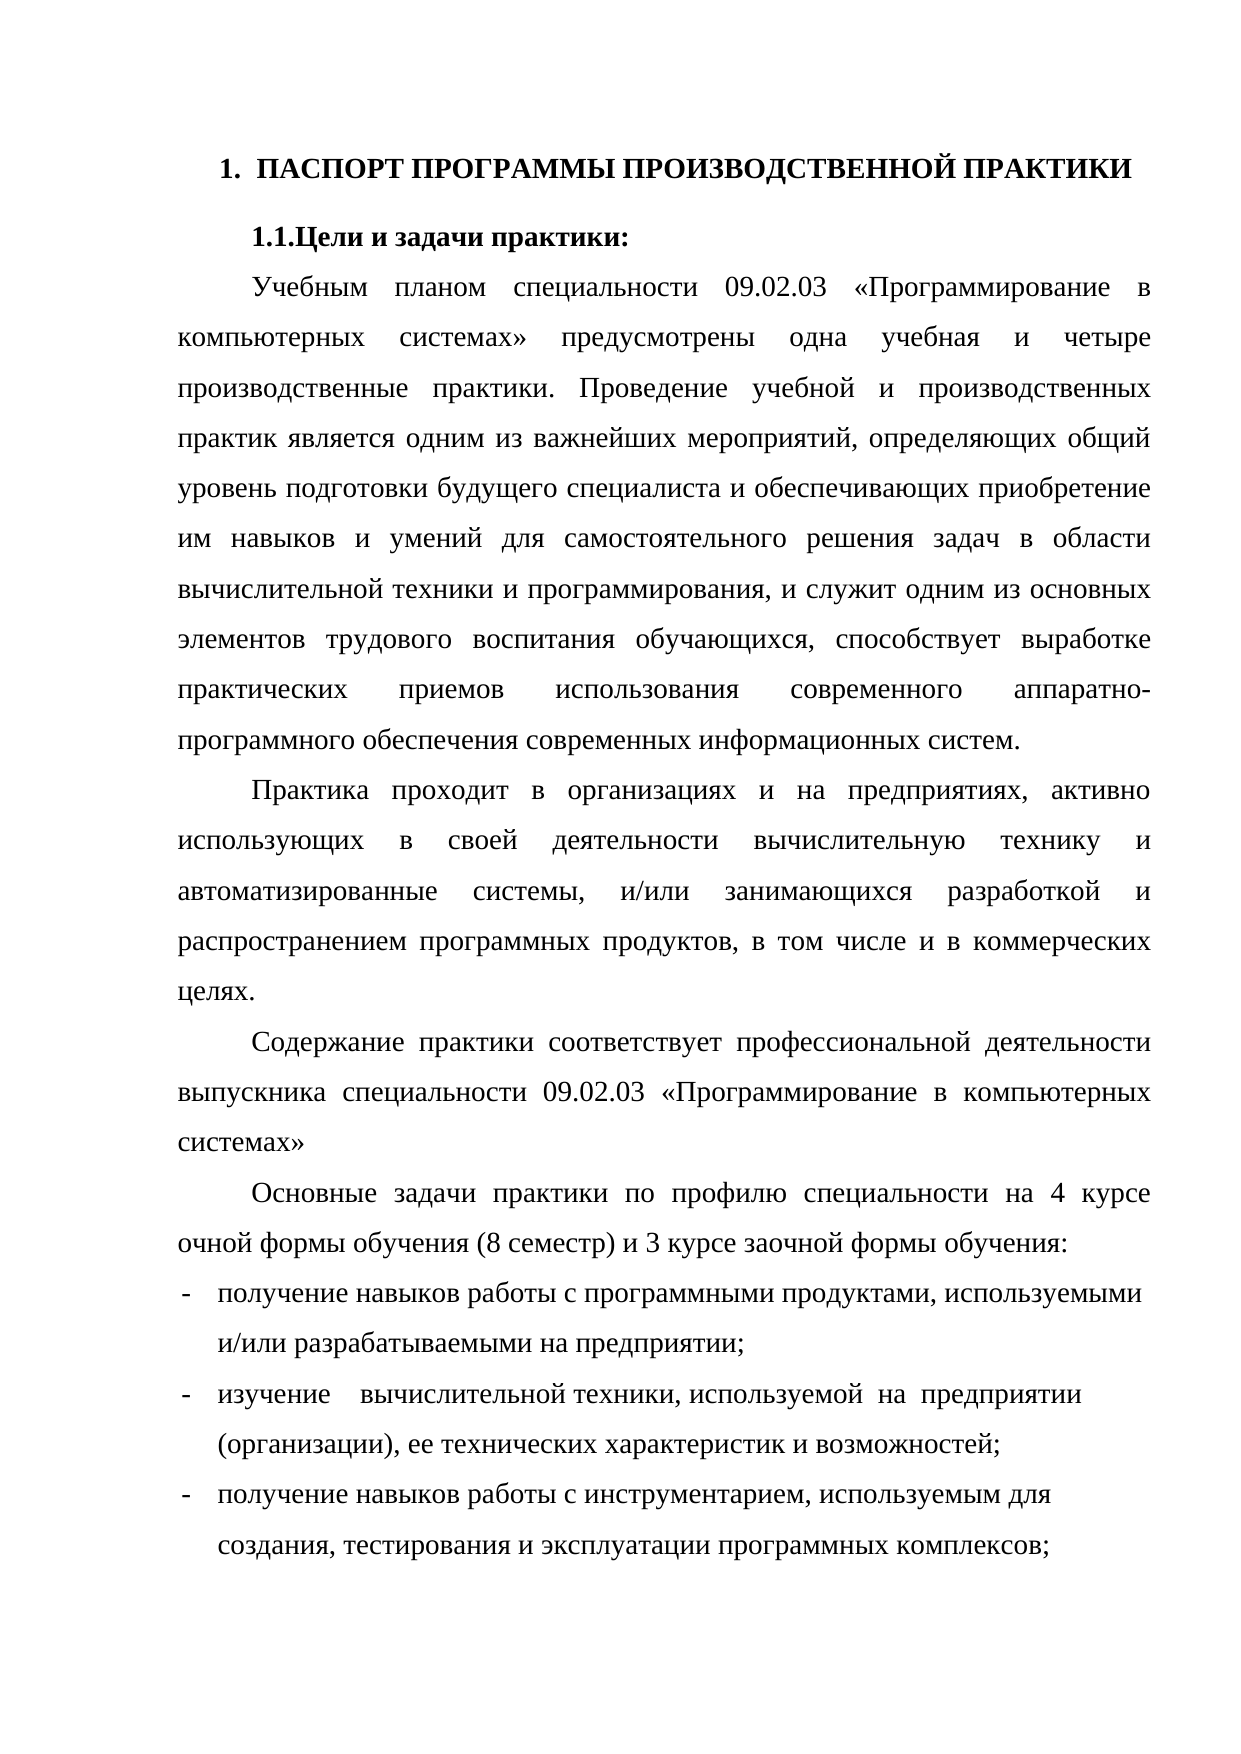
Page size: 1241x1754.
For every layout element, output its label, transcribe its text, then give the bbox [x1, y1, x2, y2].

text Основные задачи практики по профилю специальности на 4 курсе очной формы обучения (8 семестр) и 3 курсе заочной формы обучения: [177, 1175, 1152, 1258]
text Содержание практики соответствует профессиональной деятельности выпускника специальности 09.02.03 «Программирование в компьютерных системах» [177, 1024, 1152, 1158]
text Практика проходит в организациях и на предприятиях, активно использующих в своей деятельности вычислительную технику и автоматизированные системы, и/или занимающихся разработкой и распространением программных продуктов, в том числе и в коммерческих целях. [177, 772, 1152, 1007]
subtitle ПАСПОРТ ПРОГРАММЫ ПРОИЗВОДСТВЕННОЙ ПРАКТИКИ [219, 152, 1152, 185]
list получение навыков работы с инструментарием, используемым для создания, тестирования и эксплуатации программных комплексов; [181, 1477, 1152, 1560]
text Учебным планом специальности 09.02.03 «Программирование в компьютерных системах» предусмотрены одна учебная и четыре производственные практики. Проведение учебной и производственных практик является одним из важнейших мероприятий, определяющих общий уровень подготовки будущего специалиста и обеспечивающих приобретение им навыков и умений для самостоятельного решения задач в области вычислительной техники и программирования, и служит одним из основных элементов трудового воспитания обучающихся, способствует выработке практических приемов использования современного аппаратно-программного обеспечения современных информационных систем. [177, 269, 1152, 755]
text 1.1.Цели и задачи практики: [177, 219, 1152, 252]
list получение навыков работы с программными продуктами, используемыми и/или разрабатываемыми на предприятии; [181, 1275, 1152, 1359]
list изучение вычислительной техники, используемой на предприятии (организации), ее технических характеристик и возможностей; [181, 1376, 1152, 1460]
